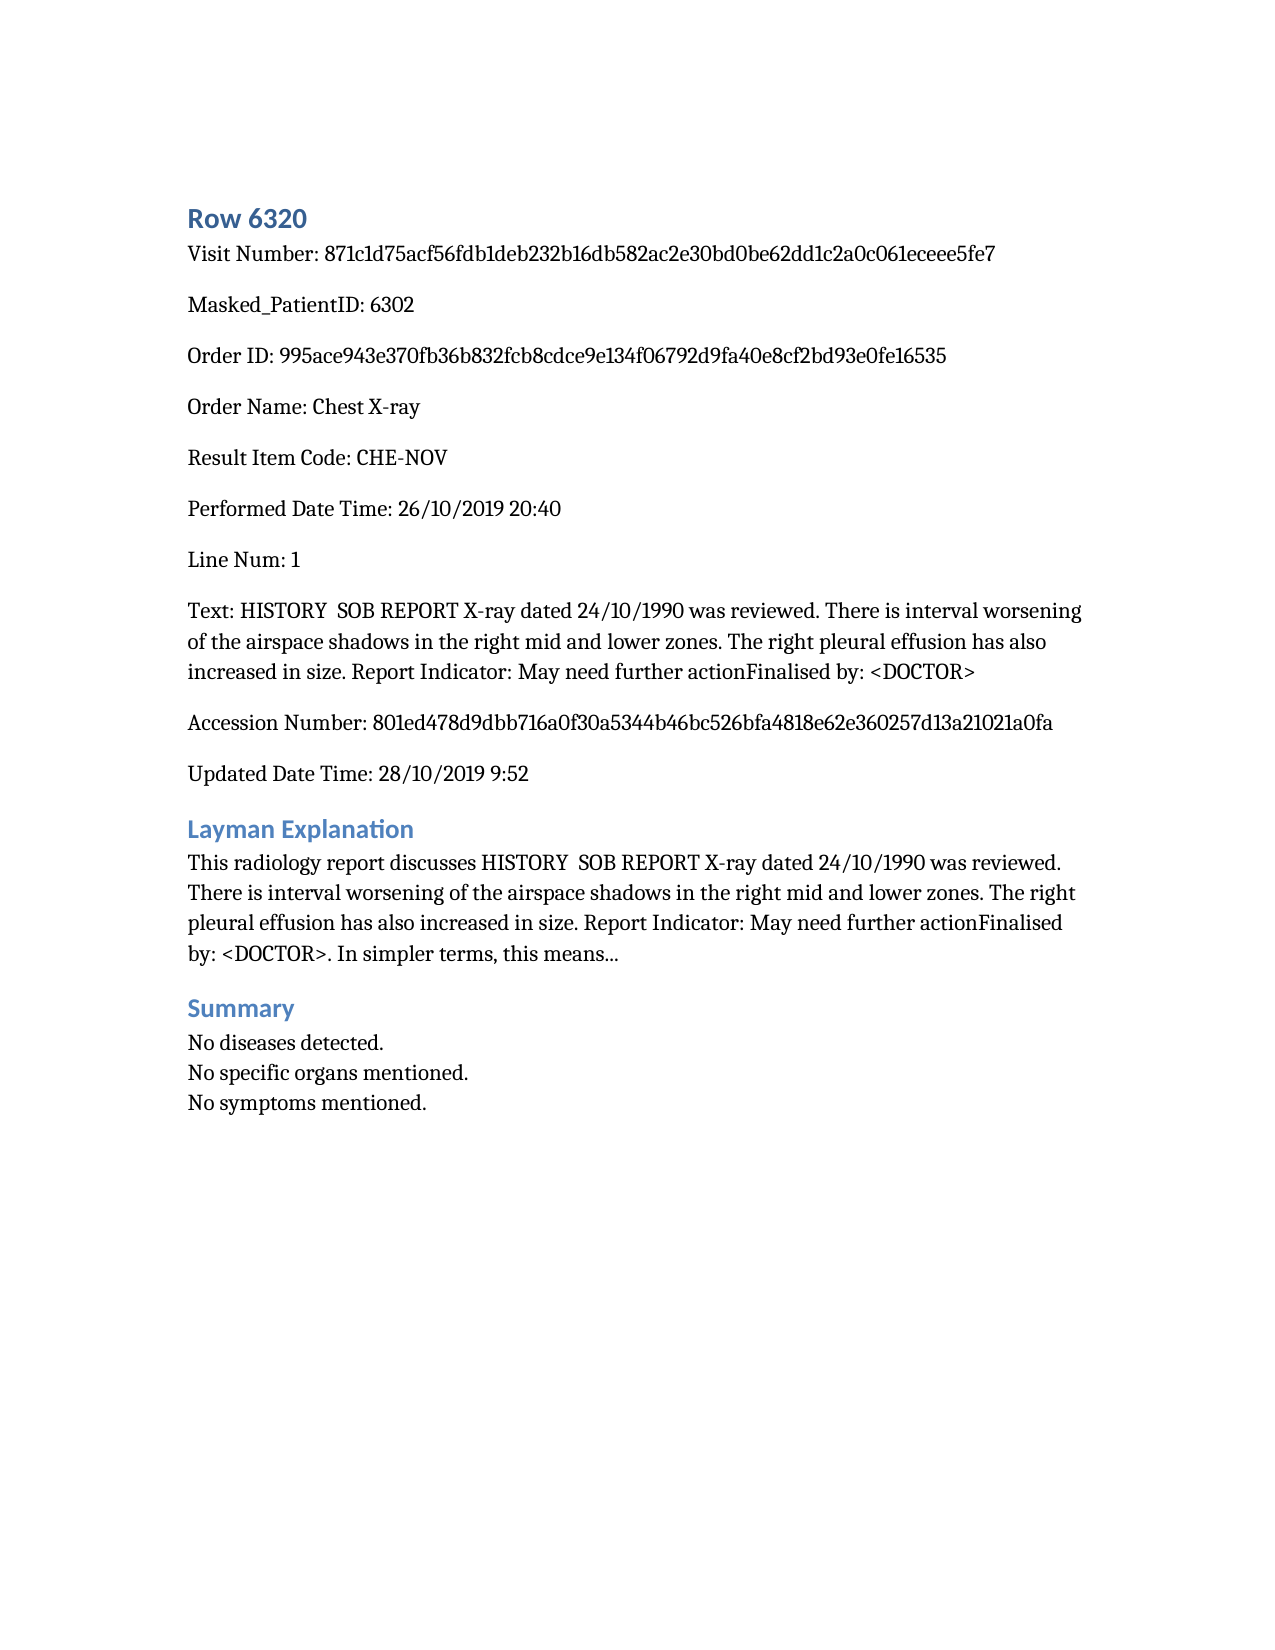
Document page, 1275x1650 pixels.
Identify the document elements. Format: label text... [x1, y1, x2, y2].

subtitle Layman Explanation [187, 812, 1087, 845]
text Performed Date Time: 26/10/2019 20:40 [187, 496, 1087, 522]
text Result Item Code: CHE-NOV [187, 445, 1087, 471]
text This radiology report discusses HISTORY SOB REPORT X-ray dated 24/10/1990 was reviewed. There is interval worsening of the airspace shadows in the right mid and lower zones. The right pleural effusion has also increased in size. Report Indicator: May need further actionFinalised by: <DOCTOR>. In simpler terms, this means... [187, 850, 1087, 967]
text Order Name: Chest X-ray [187, 394, 1087, 420]
subtitle Summary [187, 991, 1087, 1024]
text Order ID: 995ace943e370fb36b832fcb8cdce9e134f06792d9fa40e8cf2bd93e0fe16535 [187, 343, 1087, 369]
text Text: HISTORY SOB REPORT X-ray dated 24/10/1990 was reviewed. There is interval worsening of the airspace shadows in the right mid and lower zones. The right pleural effusion has also increased in size. Report Indicator: May need further actionFinalised by: <DOCTOR> [187, 598, 1087, 685]
text Visit Number: 871c1d75acf56fdb1deb232b16db582ac2e30bd0be62dd1c2a0c061eceee5fe7 [187, 241, 1087, 267]
text Accession Number: 801ed478d9dbb716a0f30a5344b46bc526bfa4818e62e360257d13a21021a0fa [187, 710, 1087, 736]
subtitle Row 6320 [187, 200, 1087, 236]
text Updated Date Time: 28/10/2019 9:52 [187, 761, 1087, 787]
text Line Num: 1 [187, 547, 1087, 573]
text Masked_PatientID: 6302 [187, 292, 1087, 318]
text No diseases detected. No specific organs mentioned. No symptoms mentioned. [187, 1029, 1087, 1116]
